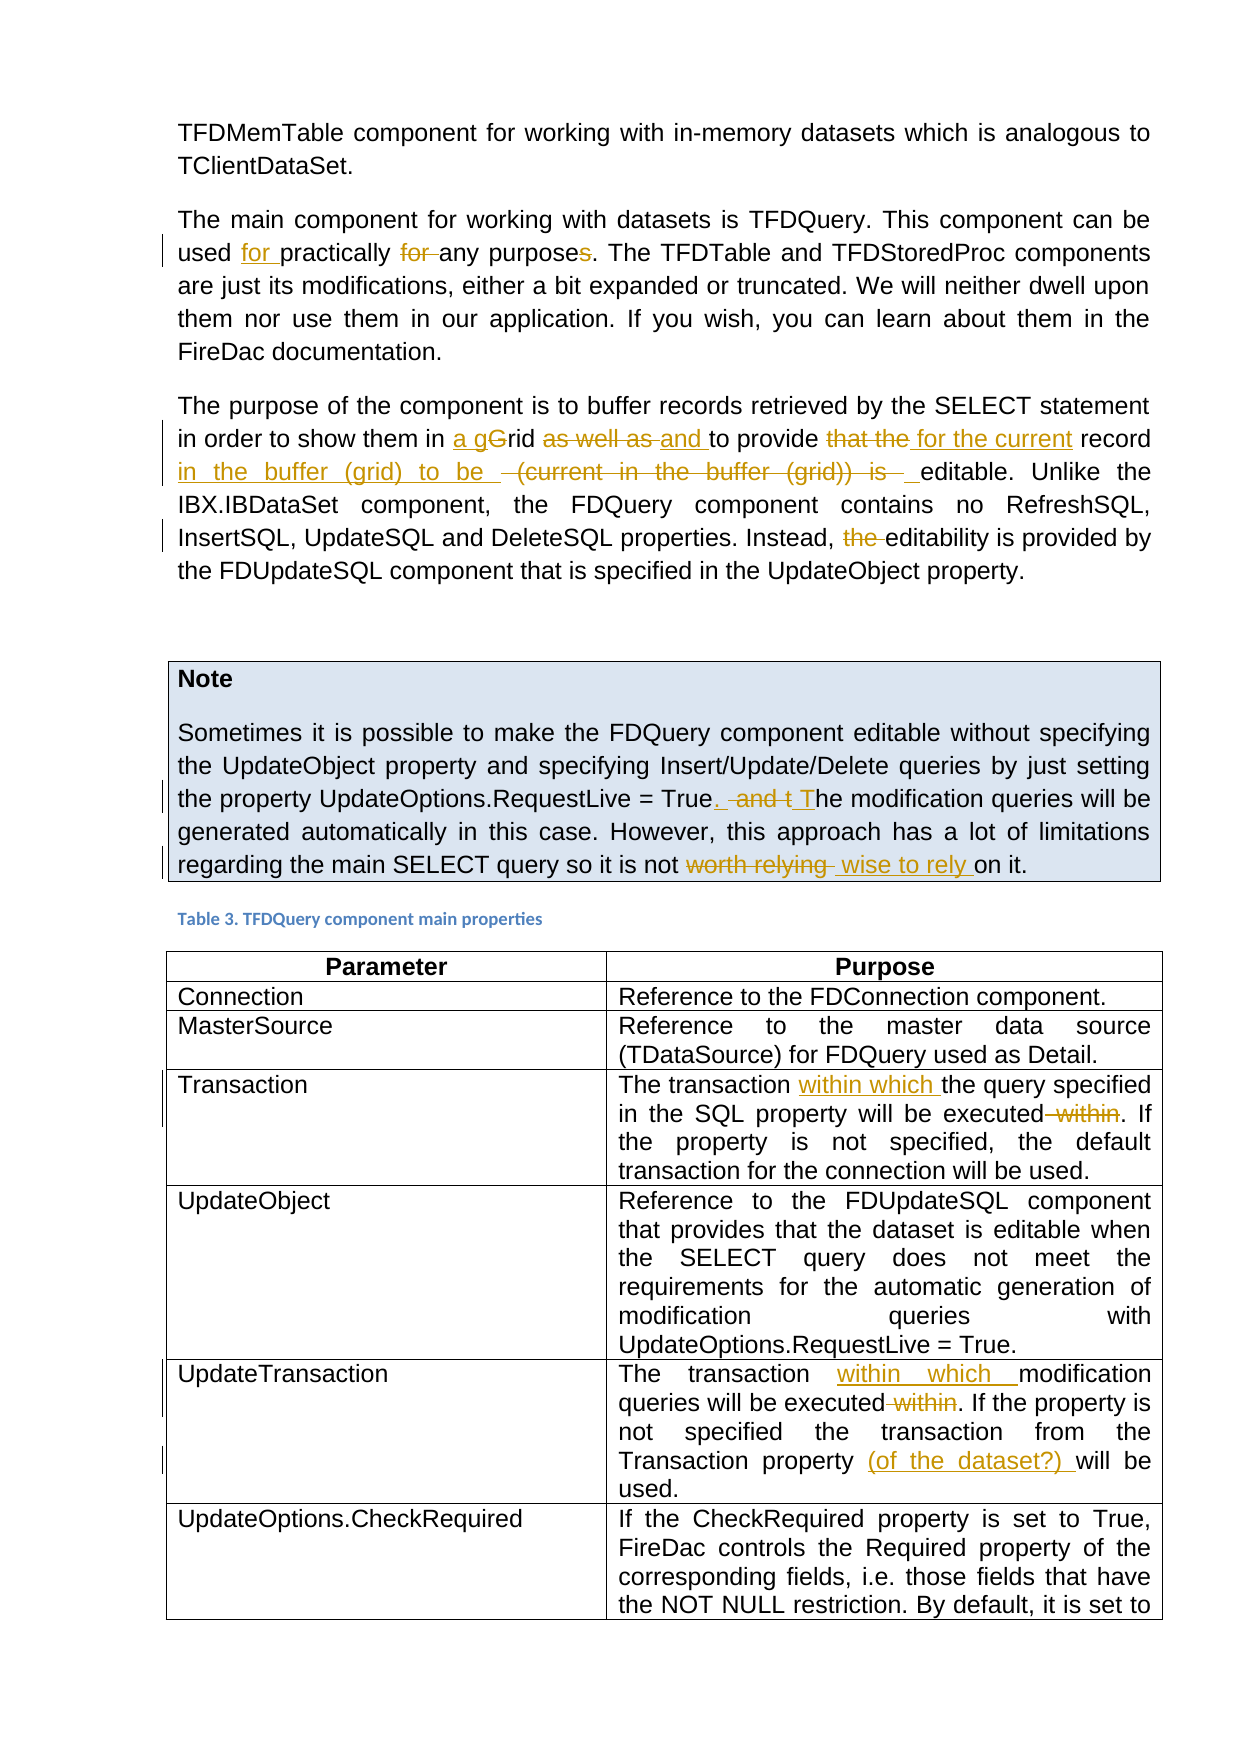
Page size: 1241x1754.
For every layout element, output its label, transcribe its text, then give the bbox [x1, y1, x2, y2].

table_cell UpdateObject [167, 1186, 606, 1358]
table_cell Reference to the master data source (TDataSource) for FDQuery used as Detail. [607, 1011, 1162, 1069]
text Note [169, 662, 1160, 693]
text Table 3. TFDQuery component main properties [177, 907, 1152, 930]
text The purpose of the component is to buffer records retrieved by the SELECT statement in order to show them in rid to provide recordeditable. Unlike the IBX.IBDataSet component, the FDQuery component contains no RefreshSQL, InsertSQL, UpdateSQL and DeleteSQL properties. Instead, editability is provided by the FDUpdateSQL component that is specified in the UpdateObject property. [177, 391, 1152, 585]
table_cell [607, 1504, 1162, 1619]
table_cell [167, 1504, 606, 1619]
table_cell Connection [167, 982, 606, 1010]
table_cell Transaction [167, 1070, 606, 1185]
table_cell Reference to the FDUpdateSQL component that provides that the dataset is editable when the SELECT query does not meet the requirements for the automatic generation of modification queries with UpdateOptions.RequestLive = True. [607, 1186, 1162, 1358]
table_header Parameter [167, 952, 606, 981]
text Sometimes it is possible to make the FDQuery component editable without specifying the UpdateObject property and specifying Insert/Update/Delete queries by just setting the property UpdateOptions.RequestLive = Truehe modification queries will be generated automatically in this case. However, this approach has a lot of limitations regarding the main SELECT query so it is not on it. [169, 715, 1160, 881]
table_cell UpdateTransaction [167, 1360, 606, 1503]
text The main component for working with datasets is TFDQuery. This component can be used practically any purpose. The TFDTable and TFDStoredProc components are just its modifications, either a bit expanded or truncated. We will neither dwell upon them nor use them in our application. If you wish, you can learn about them in the FireDac documentation. [177, 205, 1152, 366]
table_cell MasterSource [167, 1011, 606, 1069]
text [177, 118, 1152, 180]
table_cell The transaction modification queries will be executed. If the property is not specified the transaction from the Transaction property will be used. [607, 1360, 1162, 1503]
table_cell Reference to the FDConnection component. [607, 982, 1162, 1010]
table_header Purpose [607, 952, 1162, 981]
table_cell The transaction the query specified in the SQL property will be executed. If the property is not specified, the default transaction for the connection will be used. [607, 1070, 1162, 1185]
